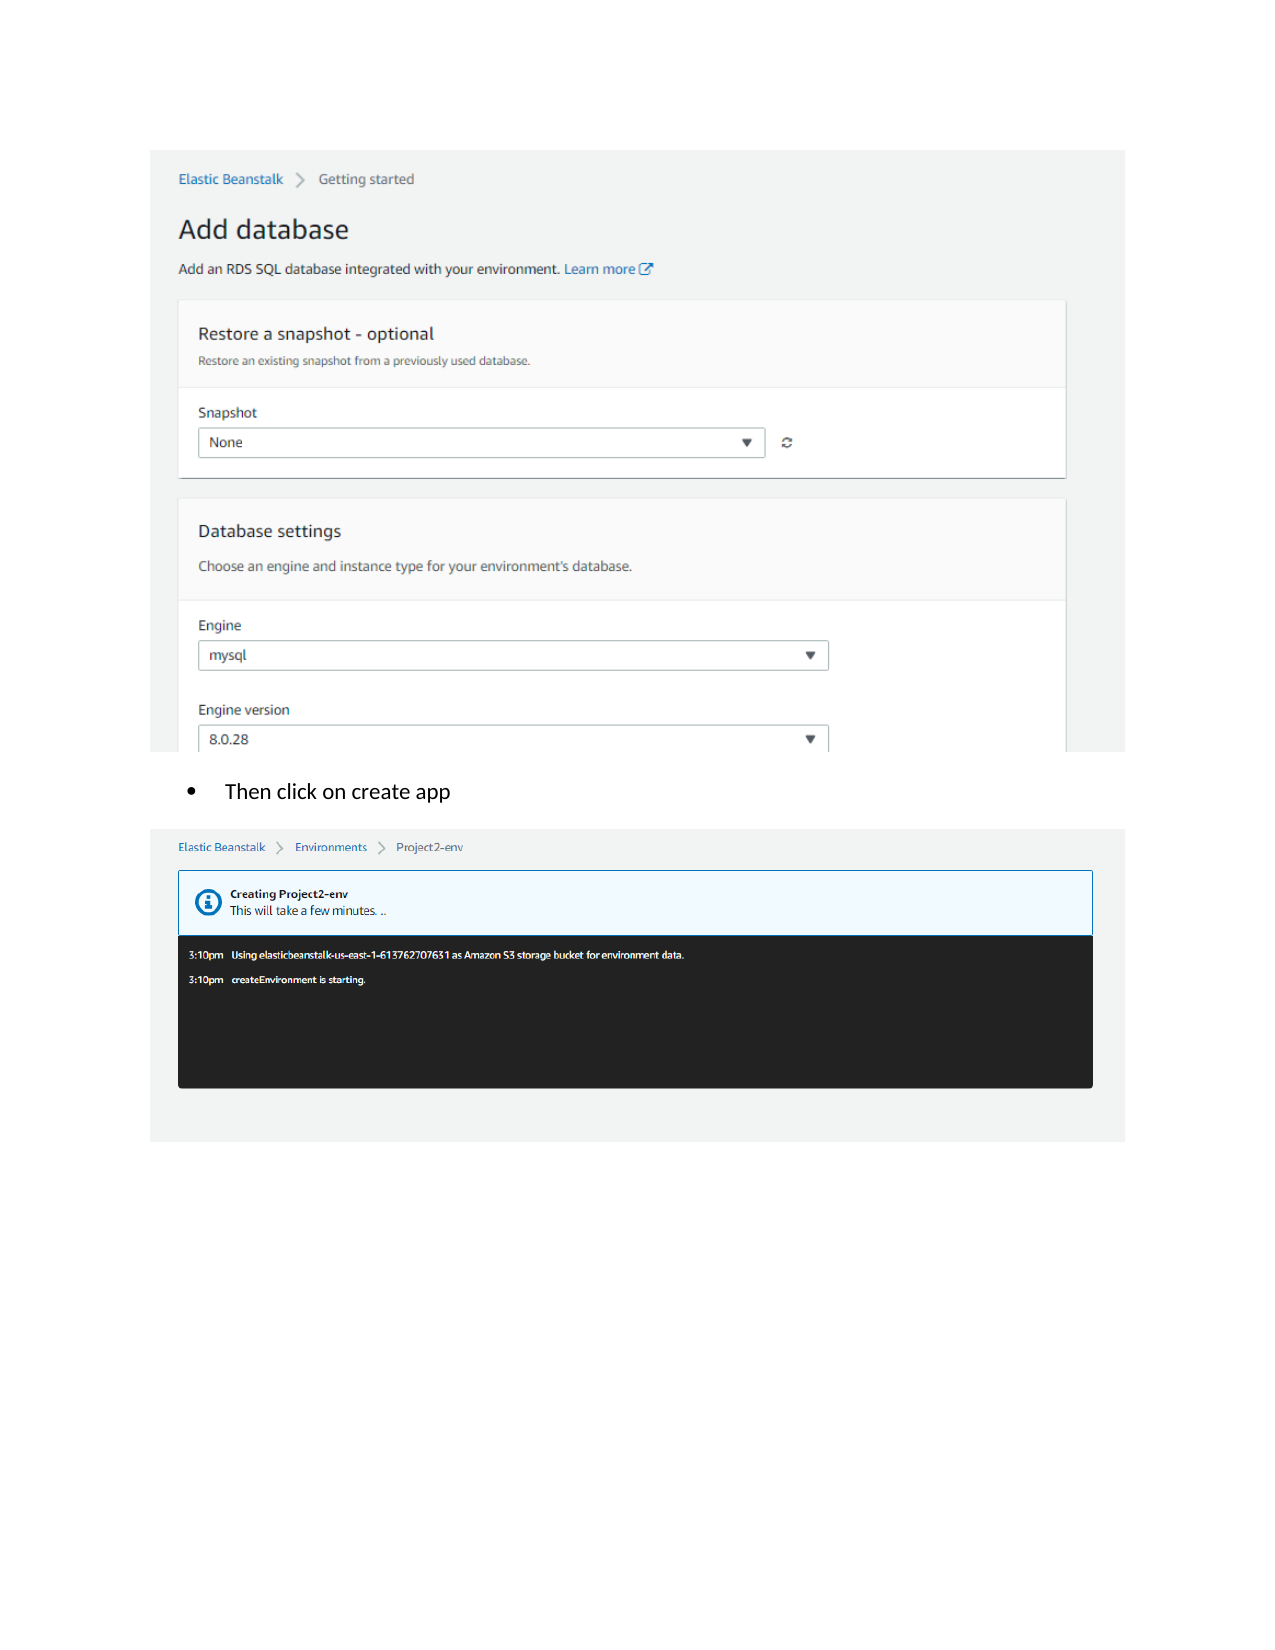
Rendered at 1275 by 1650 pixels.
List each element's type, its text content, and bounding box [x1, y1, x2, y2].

picture [150, 150, 1125, 752]
list Then click on create app [187, 777, 1125, 805]
picture [150, 829, 1125, 1142]
